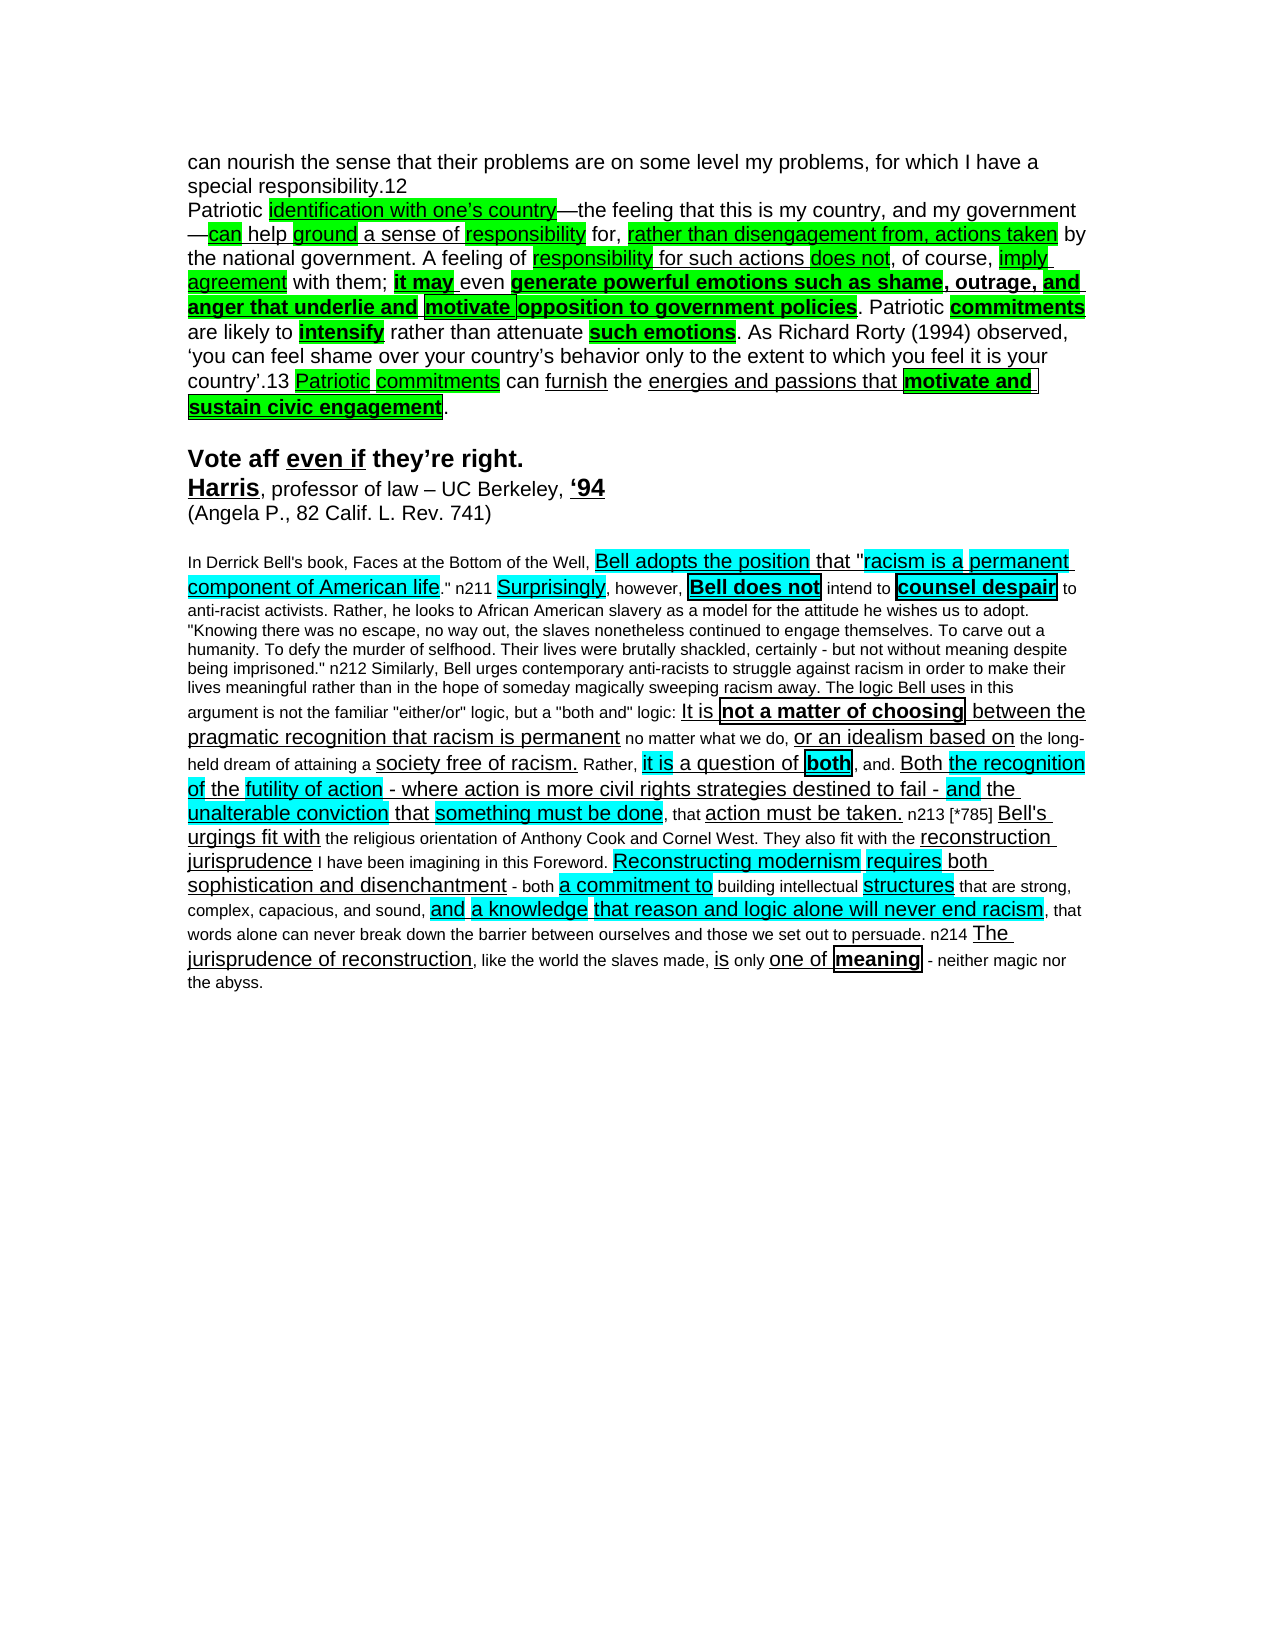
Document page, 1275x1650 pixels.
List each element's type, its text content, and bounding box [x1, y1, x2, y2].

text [187, 150, 1087, 198]
text Patriotic identification with one’s country—the feeling that this is my country, and my government—can help ground a sense of responsibility for, rather than disengagement from, actions taken by the national government. A feeling of responsibility for such actions does not, of course, imply agreement with them; it may even generate powerful emotions such as shame, outrage, and anger that underlie and motivate opposition to government policies. Patriotic commitments are likely to intensify rather than attenuate such emotions. As Richard Rorty (1994) observed, ‘you can feel shame over your country’s behavior only to the extent to which you feel it is your country’.13 Patriotic commitments can furnish the energies and passions that motivate and sustain civic engagement. [187, 198, 1087, 420]
text (Angela P., 82 Calif. L. Rev. 741) [187, 501, 1087, 525]
text In Derrick Bell's book, Faces at the Bottom of the Well, Bell adopts the position that "racism is a permanent component of American life." n211 Surprisingly, however, Bell does not intend to counsel despair to anti-racist activists. Rather, he looks to African American slavery as a model for the attitude he wishes us to adopt. "Knowing there was no escape, no way out, the slaves nonetheless continued to engage themselves. To carve out a humanity. To defy the murder of selfhood. Their lives were brutally shackled, certainly - but not without meaning despite being imprisoned." n212 Similarly, Bell urges contemporary anti-racists to struggle against racism in order to make their lives meaningful rather than in the hope of someday magically sweeping racism away. The logic Bell uses in this argument is not the familiar "either/or" logic, but a "both and" logic: It is not a matter of choosing between the pragmatic recognition that racism is permanent no matter what we do, or an idealism based on the long-held dream of attaining a society free of racism. Rather, it is a question of both, and. Both the recognition of the futility of action - where action is more civil rights strategies destined to fail - and the unalterable conviction that something must be done, that action must be taken. n213 [*785] Bell's urgings fit with the religious orientation of Anthony Cook and Cornel West. They also fit with the reconstruction jurisprudence I have been imagining in this Foreword. Reconstructing modernism requires both sophistication and disenchantment - both a commitment to building intellectual structures that are strong, complex, capacious, and sound, and a knowledge that reason and logic alone will never end racism, that words alone can never break down the barrier between ourselves and those we set out to persuade. n214 The jurisprudence of reconstruction, like the world the slaves made, is only one of meaning - neither magic nor the abyss. [187, 549, 1087, 992]
text Harris, professor of law – UC Berkeley, ‘94 [187, 472, 1087, 501]
text Vote aff even if they’re right. [187, 444, 1087, 472]
